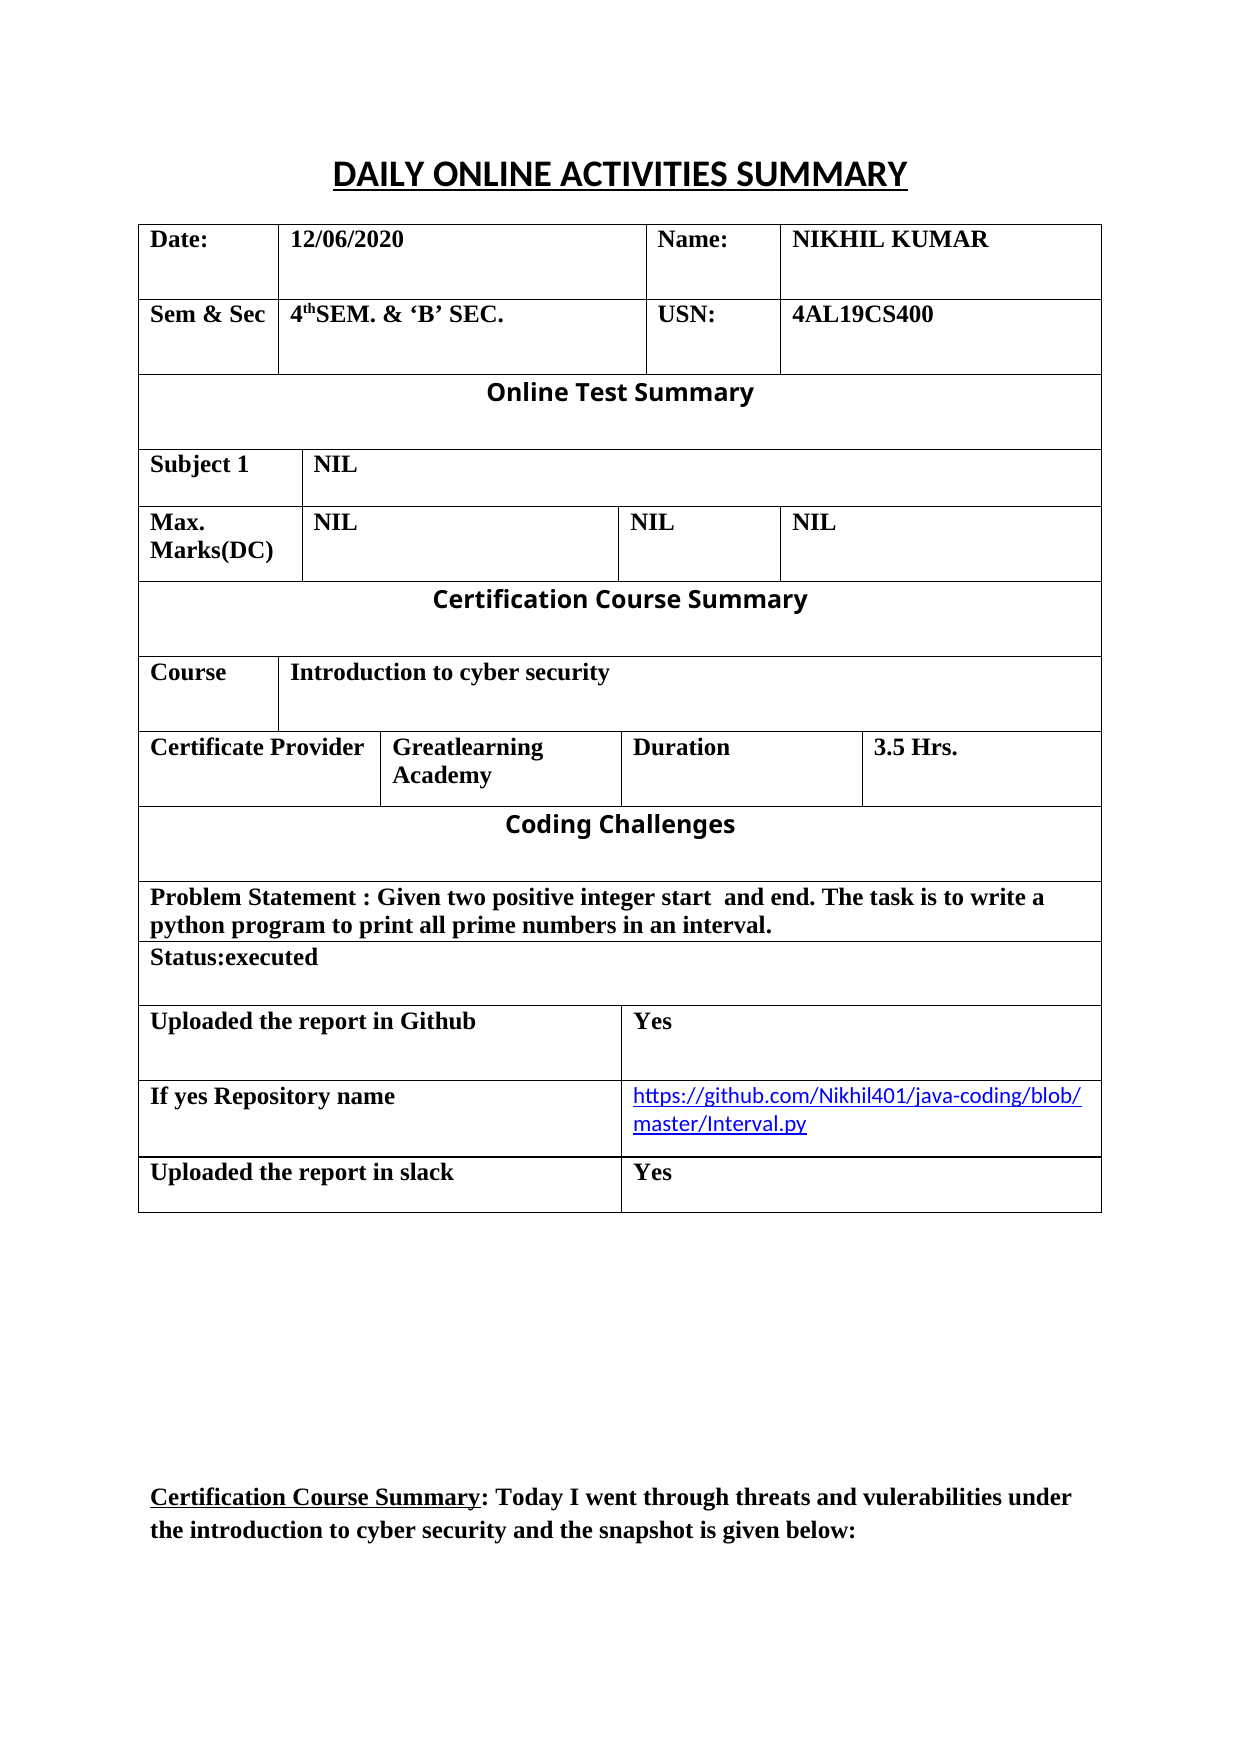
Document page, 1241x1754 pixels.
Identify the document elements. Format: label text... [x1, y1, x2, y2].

table_cell Subject 1 [139, 450, 302, 506]
table_header Date: [139, 225, 278, 298]
table_cell Problem Statement : Given two positive integer start and end. The task is to write a python program to print all prime numbers in an interval. [139, 882, 1101, 941]
table_cell Status:executed [139, 942, 1101, 1005]
table_cell Certification Course Summary [139, 582, 1101, 656]
table_cell NIL [781, 507, 1101, 581]
table_cell Greatlearning Academy [381, 732, 621, 806]
table_cell Sem & Sec [139, 300, 278, 373]
table_cell 4thSEM. & ‘B’ SEC. [279, 300, 646, 373]
table_cell NIL [619, 507, 780, 581]
table_header Name: [647, 225, 780, 298]
table_cell Max. Marks(DC) [139, 507, 302, 581]
table_cell If yes Repository name [139, 1081, 621, 1156]
text Certification Course Summary: Today I went through threats and vulerabilities under the introduction to cyber security and the snapshot is given below: [150, 1482, 1090, 1544]
table_cell 1. https://github.com/Nikhil401/java-coding/blob/master/Interval.py [622, 1081, 1101, 1156]
table_header 12/06/2020 [279, 225, 646, 298]
table_cell Yes [622, 1158, 1101, 1212]
table_cell Duration [622, 732, 862, 806]
table_cell 4AL19CS400 [781, 300, 1101, 373]
table_cell 3.5 Hrs. [863, 732, 1101, 806]
table_cell NIL [303, 450, 1101, 506]
table_cell Coding Challenges [139, 807, 1101, 881]
table_cell Course [139, 657, 278, 731]
table_cell Introduction to cyber security [279, 657, 1101, 731]
table_cell Uploaded the report in Github [139, 1006, 621, 1080]
table_cell Certificate Provider [139, 732, 380, 806]
table_cell Yes [622, 1006, 1101, 1080]
text DAILY ONLINE ACTIVITIES SUMMARY [150, 150, 1090, 196]
table_header NIKHIL KUMAR [781, 225, 1101, 298]
table_cell Uploaded the report in slack [139, 1158, 621, 1212]
table_cell NIL [303, 507, 618, 581]
table_cell USN: [647, 300, 780, 373]
table_cell Online Test Summary [139, 375, 1101, 448]
